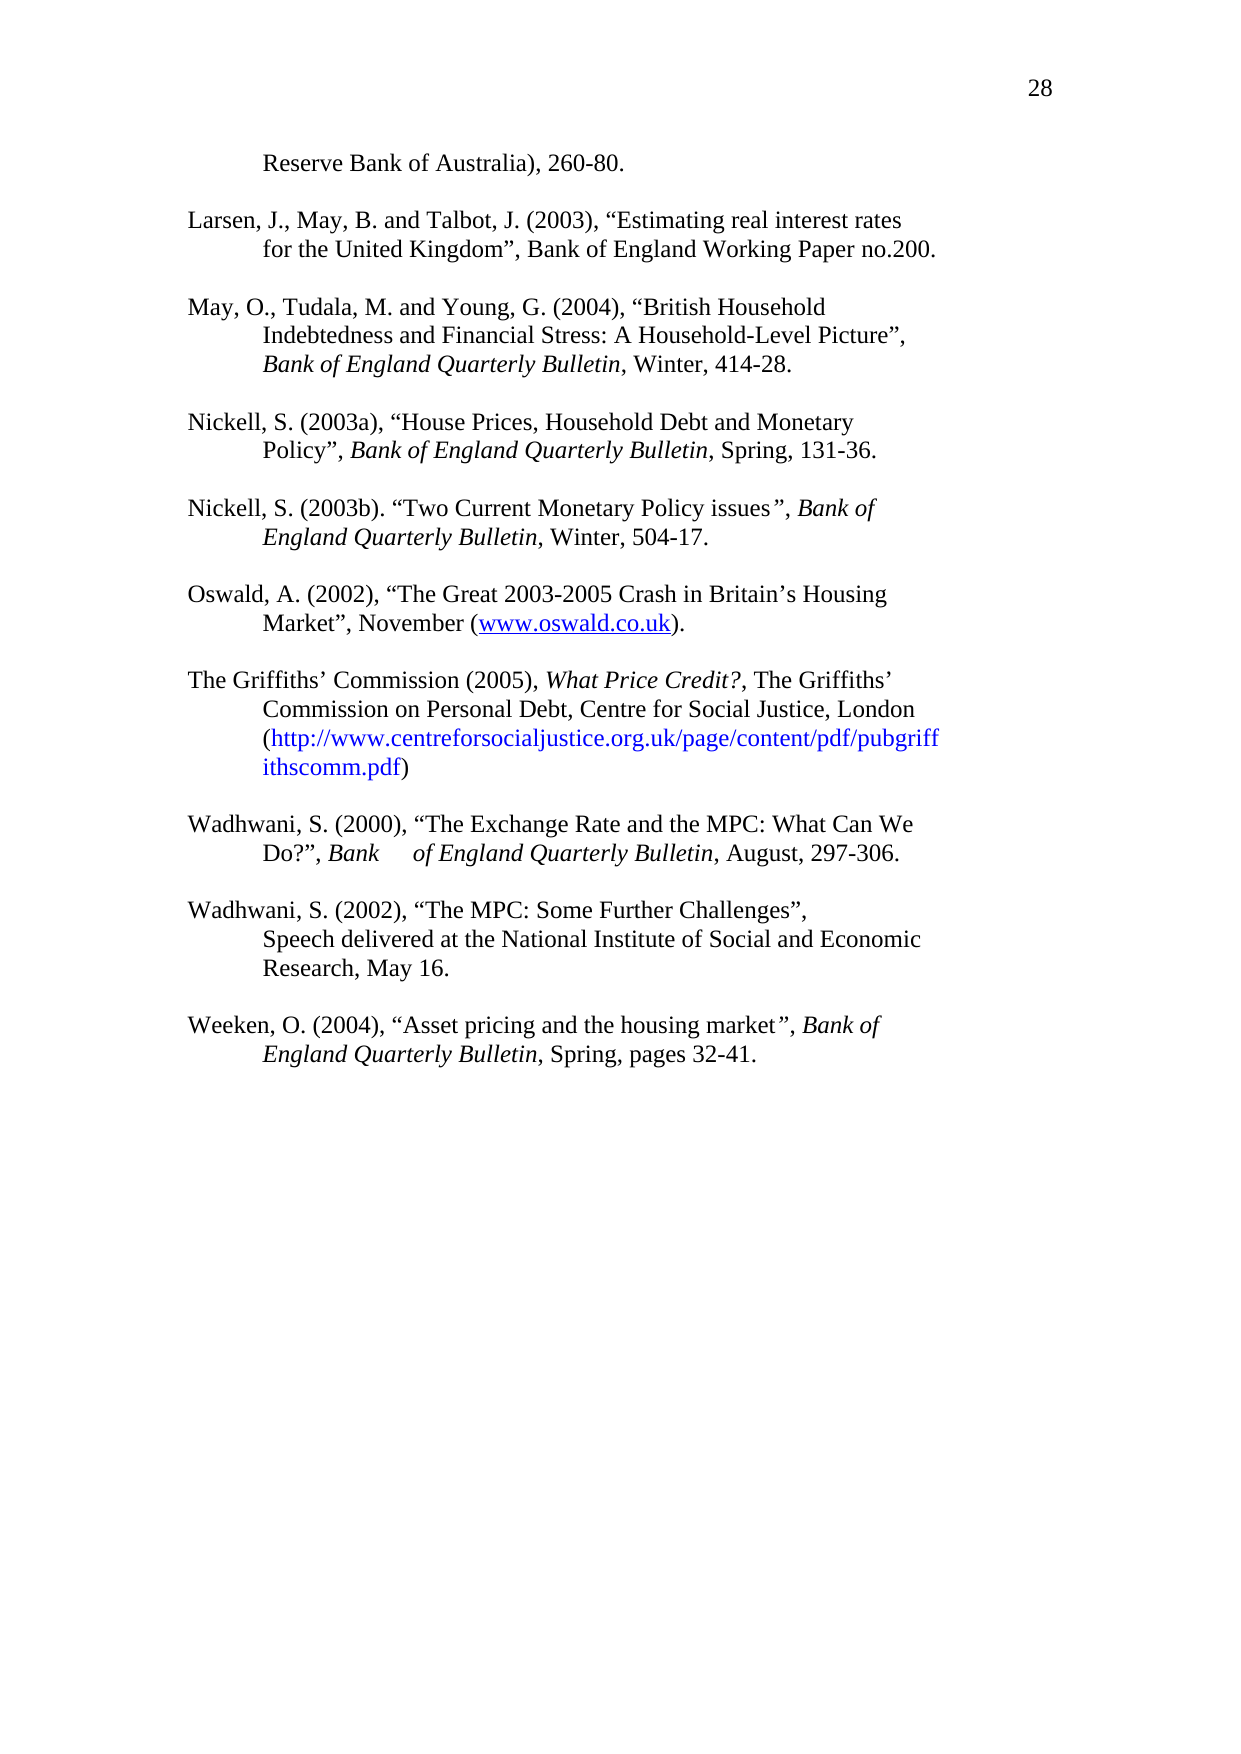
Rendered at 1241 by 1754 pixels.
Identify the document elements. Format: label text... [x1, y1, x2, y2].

text Larsen, J., May, B. and Talbot, J. (2003), “Estimating real interest rates for the United Kingdom”, Bank of England Working Paper no.200. [187, 205, 937, 263]
text May, O., Tudala, M. and Young, G. (2004), “British Household Indebtedness and Financial Stress: A Household-Level Picture”, Bank of England Quarterly Bulletin, Winter, 414-28. [187, 292, 947, 378]
text Wadhwani, S. (2000), “The Exchange Rate and the MPC: What Can We Do?”, Bank of England Quarterly Bulletin, August, 297-306. [187, 809, 921, 867]
text Reserve Bank of Australia), 260-80. [262, 148, 1198, 177]
text The Griffiths’ Commission (2005), What Price Credit?, The Griffiths’ Commission on Personal Debt, Centre for Social Justice, London (http://www.centreforsocialjustice.org.uk/page/content/pdf/pubgriff ithscomm.pdf) [187, 666, 942, 781]
text Weeken, O. (2004), “Asset pricing and the housing market”, Bank of England Quarterly Bulletin, Spring, pages 32-41. [187, 1011, 882, 1068]
text Nickell, S. (2003a), “House Prices, Household Debt and Monetary Policy”, Bank of England Quarterly Bulletin, Spring, 131-36. [187, 407, 880, 464]
text Nickell, S. (2003b). “Two Current Monetary Policy issues”, Bank of England Quarterly Bulletin, Winter, 504-17. [187, 493, 947, 551]
text Wadhwani, S. (2002), “The MPC: Some Further Challenges”, [187, 896, 1198, 924]
text Speech delivered at the National Institute of Social and Economic Research, May 16. [262, 924, 924, 982]
text Oswald, A. (2002), “The Great 2003-2005 Crash in Britain’s Housing Market”, November (www.oswald.co.uk). [187, 579, 890, 637]
